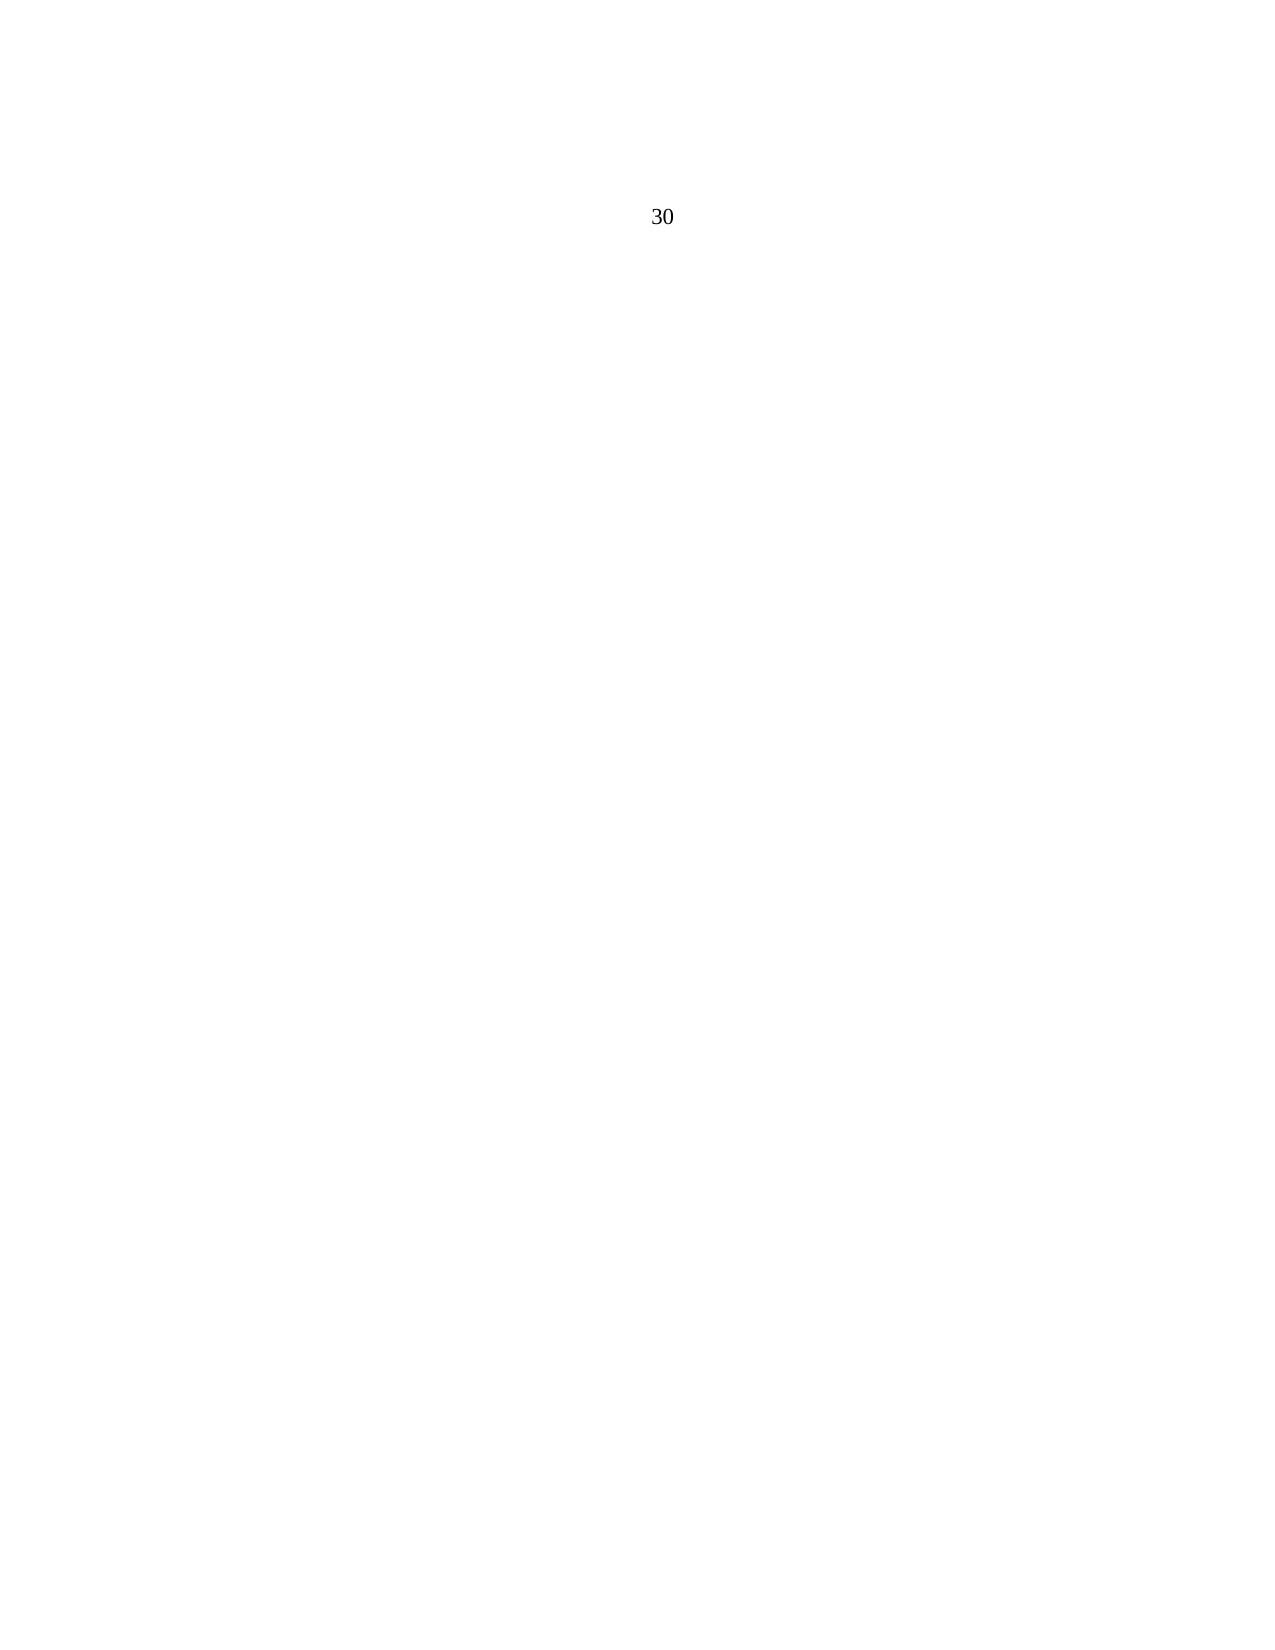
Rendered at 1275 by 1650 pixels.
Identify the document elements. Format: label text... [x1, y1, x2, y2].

text 30 [147, 203, 1178, 229]
